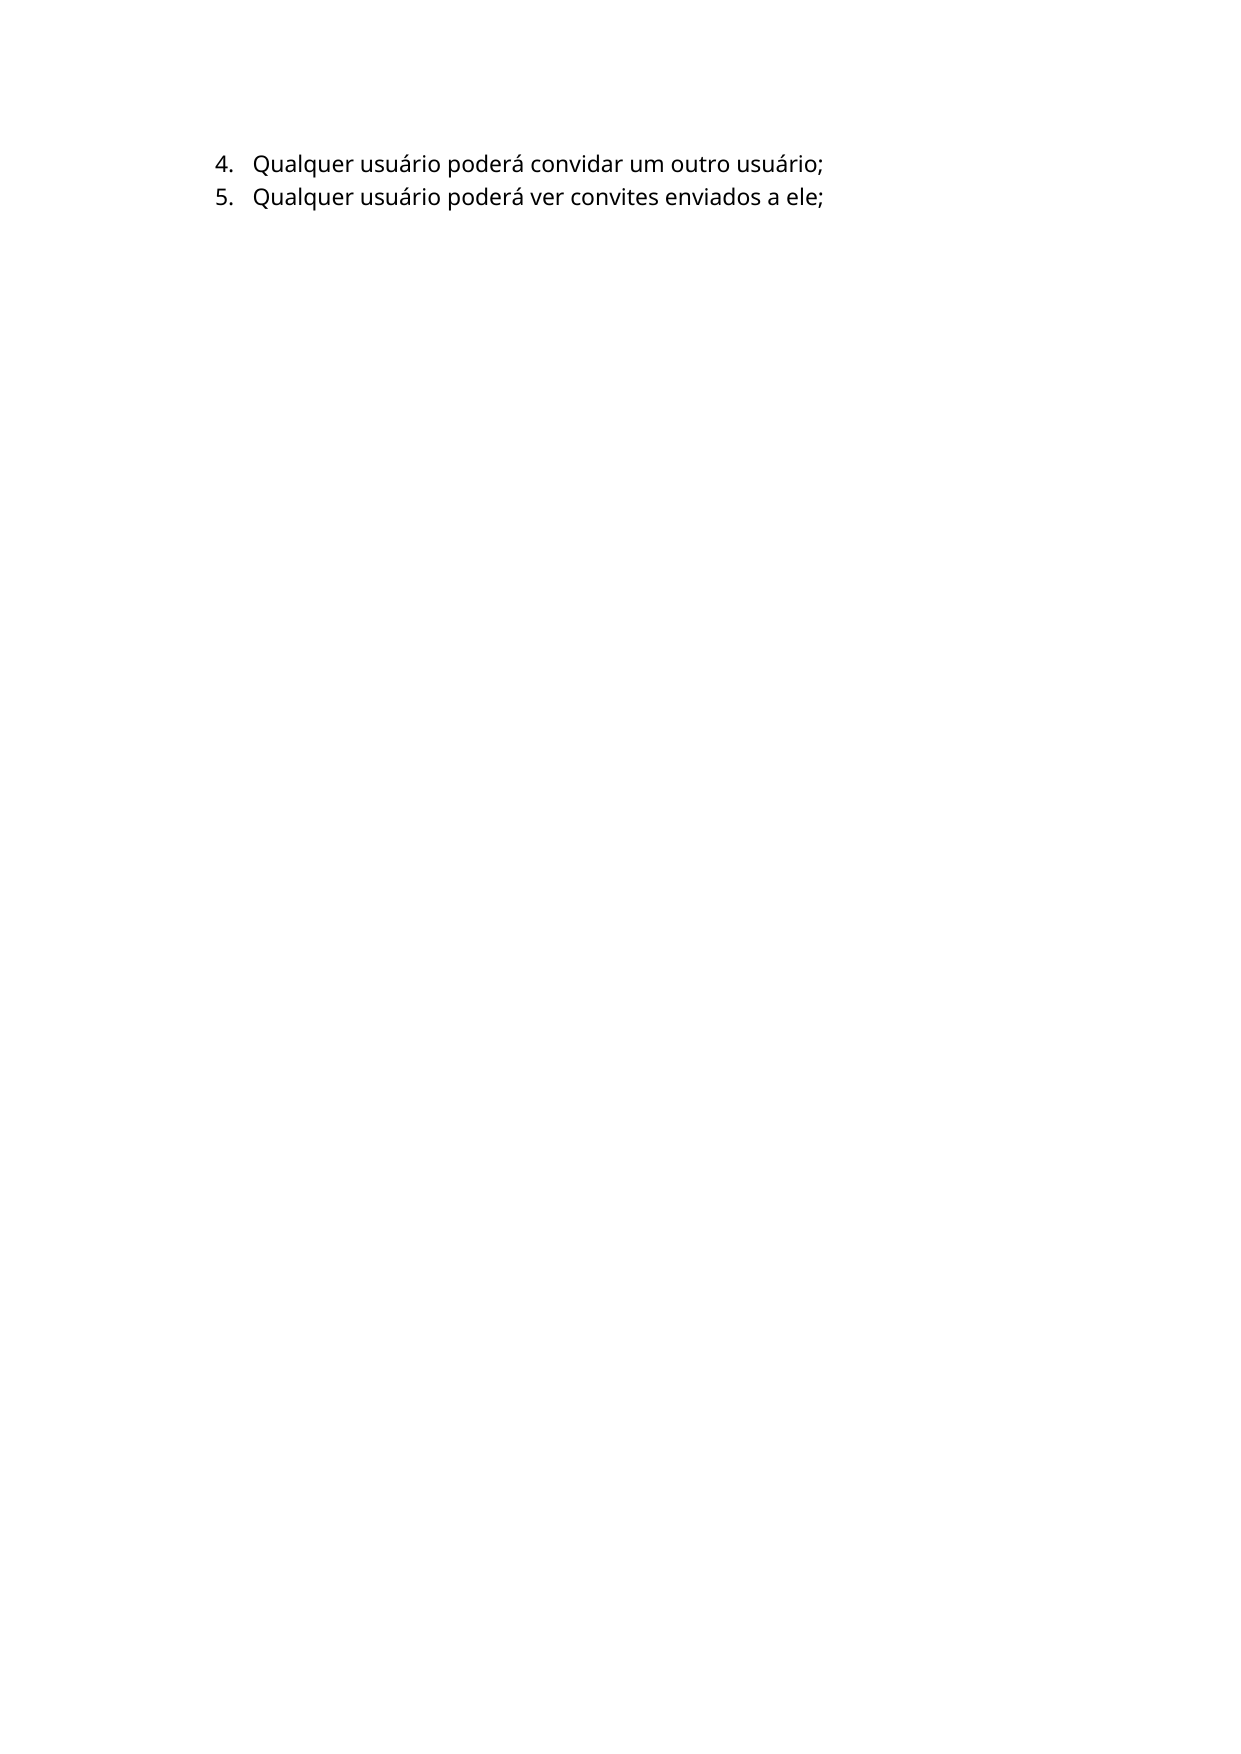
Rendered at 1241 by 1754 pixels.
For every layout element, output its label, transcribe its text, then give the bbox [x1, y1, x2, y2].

list Qualquer usuário poderá convidar um outro usuário; [215, 148, 1063, 179]
list Qualquer usuário poderá ver convites enviados a ele; [215, 181, 1063, 213]
